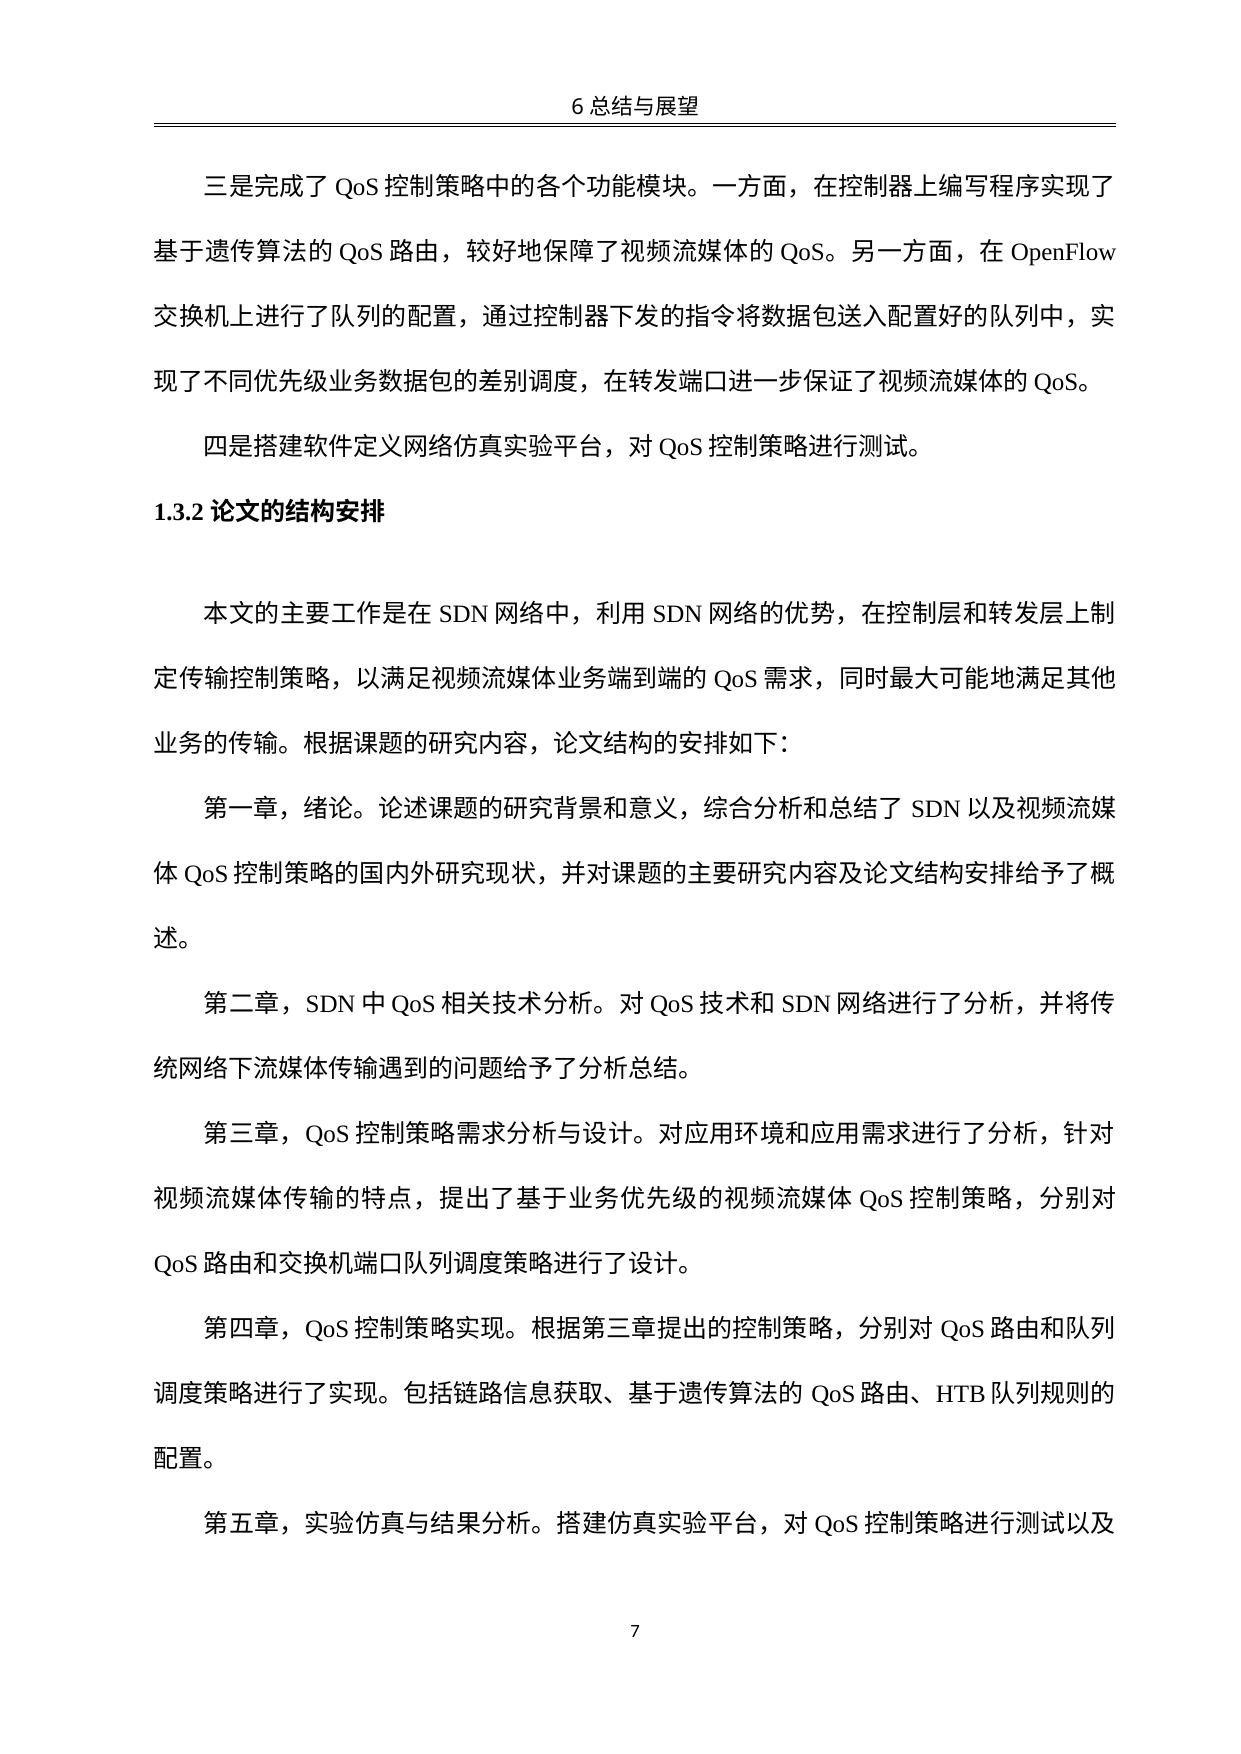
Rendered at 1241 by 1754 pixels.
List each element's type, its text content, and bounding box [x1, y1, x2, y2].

text 第四章，QoS控制策略实现。根据第三章提出的控制策略，分别对QoS路由和队列调度策略进行了实现。包括链路信息获取、基于遗传算法的QoS路由、HTB队列规则的配置。 [154, 1294, 1116, 1489]
text 三是完成了QoS控制策略中的各个功能模块。一方面，在控制器上编写程序实现了基于遗传算法的QoS路由，较好地保障了视频流媒体的QoS。另一方面，在OpenFlow交换机上进行了队列的配置，通过控制器下发的指令将数据包送入配置好的队列中，实现了不同优先级业务数据包的差别调度，在转发端口进一步保证了视频流媒体的QoS。 [154, 152, 1116, 412]
text 第二章，SDN中QoS相关技术分析。对QoS技术和SDN网络进行了分析，并将传统网络下流媒体传输遇到的问题给予了分析总结。 [154, 969, 1116, 1099]
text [154, 1489, 1116, 1554]
text 本文的主要工作是在SDN网络中，利用SDN网络的优势，在控制层和转发层上制定传输控制策略，以满足视频流媒体业务端到端的QoS需求，同时最大可能地满足其他业务的传输。根据课题的研究内容，论文结构的安排如下： [154, 579, 1116, 774]
subtitle 1.3.2 论文的结构安排 [154, 477, 1116, 542]
text 四是搭建软件定义网络仿真实验平台，对QoS控制策略进行测试。 [154, 412, 1116, 477]
text 第三章，QoS控制策略需求分析与设计。对应用环境和应用需求进行了分析，针对视频流媒体传输的特点，提出了基于业务优先级的视频流媒体QoS控制策略，分别对QoS路由和交换机端口队列调度策略进行了设计。 [154, 1099, 1116, 1294]
text 第一章，绪论。论述课题的研究背景和意义，综合分析和总结了SDN以及视频流媒体QoS控制策略的国内外研究现状，并对课题的主要研究内容及论文结构安排给予了概述。 [154, 774, 1116, 969]
